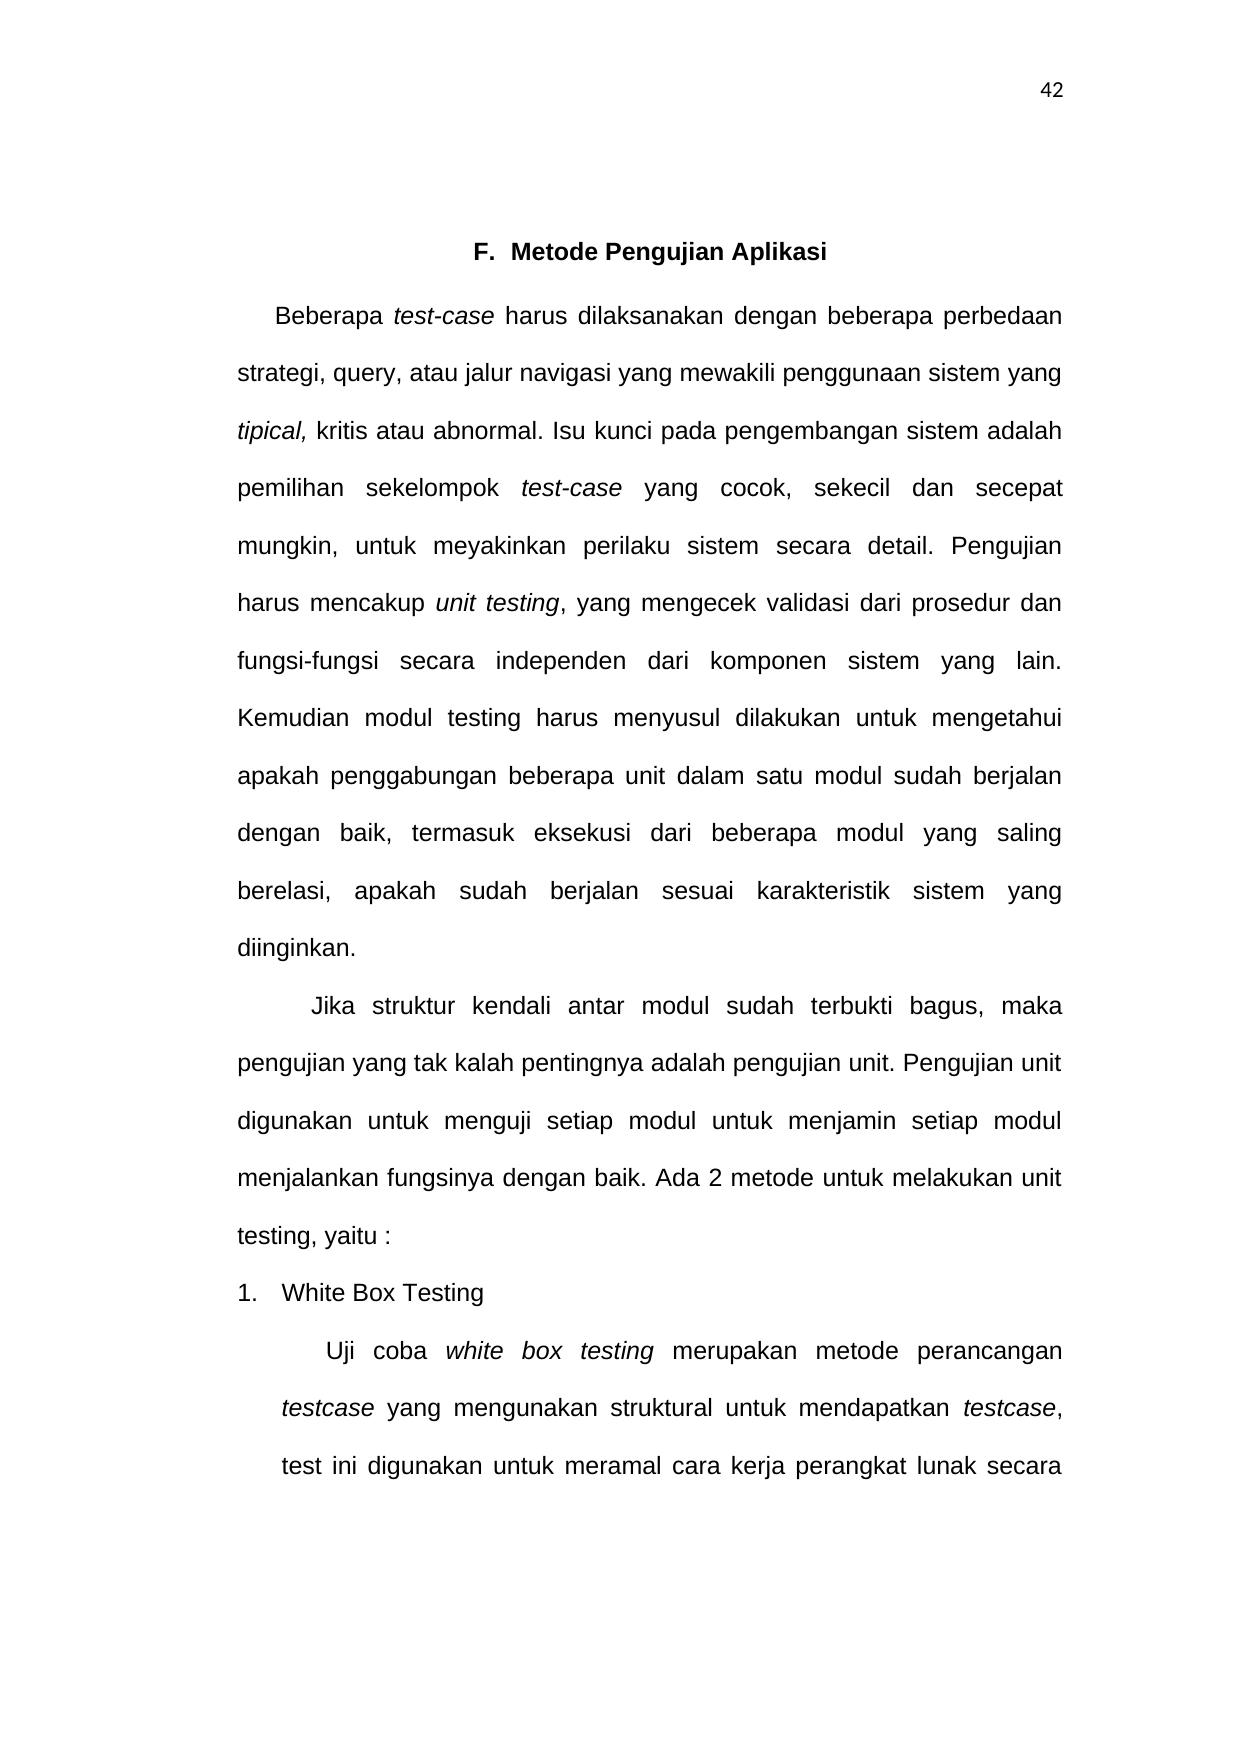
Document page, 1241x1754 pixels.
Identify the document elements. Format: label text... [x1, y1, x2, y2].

list White Box Testing [237, 1278, 1063, 1307]
text Jika struktur kendali antar modul sudah terbukti bagus, maka pengujian yang tak kalah pentingnya adalah pengujian unit. Pengujian unit digunakan untuk menguji setiap modul untuk menjamin setiap modul menjalankan fungsinya dengan baik. Ada 2 metode untuk melakukan unit testing, yaitu : [237, 991, 1063, 1250]
list Metode Pengujian Aplikasi [237, 237, 1063, 266]
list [281, 1336, 1063, 1480]
text Beberapa test-case harus dilaksanakan dengan beberapa perbedaan strategi, query, atau jalur navigasi yang mewakili penggunaan sistem yang tipical, kritis atau abnormal. Isu kunci pada pengembangan sistem adalah pemilihan sekelompok test-case yang cocok, sekecil dan secepat mungkin, untuk meyakinkan perilaku sistem secara detail. Pengujian harus mencakup unit testing, yang mengecek validasi dari prosedur dan fungsi-fungsi secara independen dari komponen sistem yang lain. Kemudian modul testing harus menyusul dilakukan untuk mengetahui apakah penggabungan beberapa unit dalam satu modul sudah berjalan dengan baik, termasuk eksekusi dari beberapa modul yang saling berelasi, apakah sudah berjalan sesuai karakteristik sistem yang diinginkan. [237, 301, 1063, 962]
